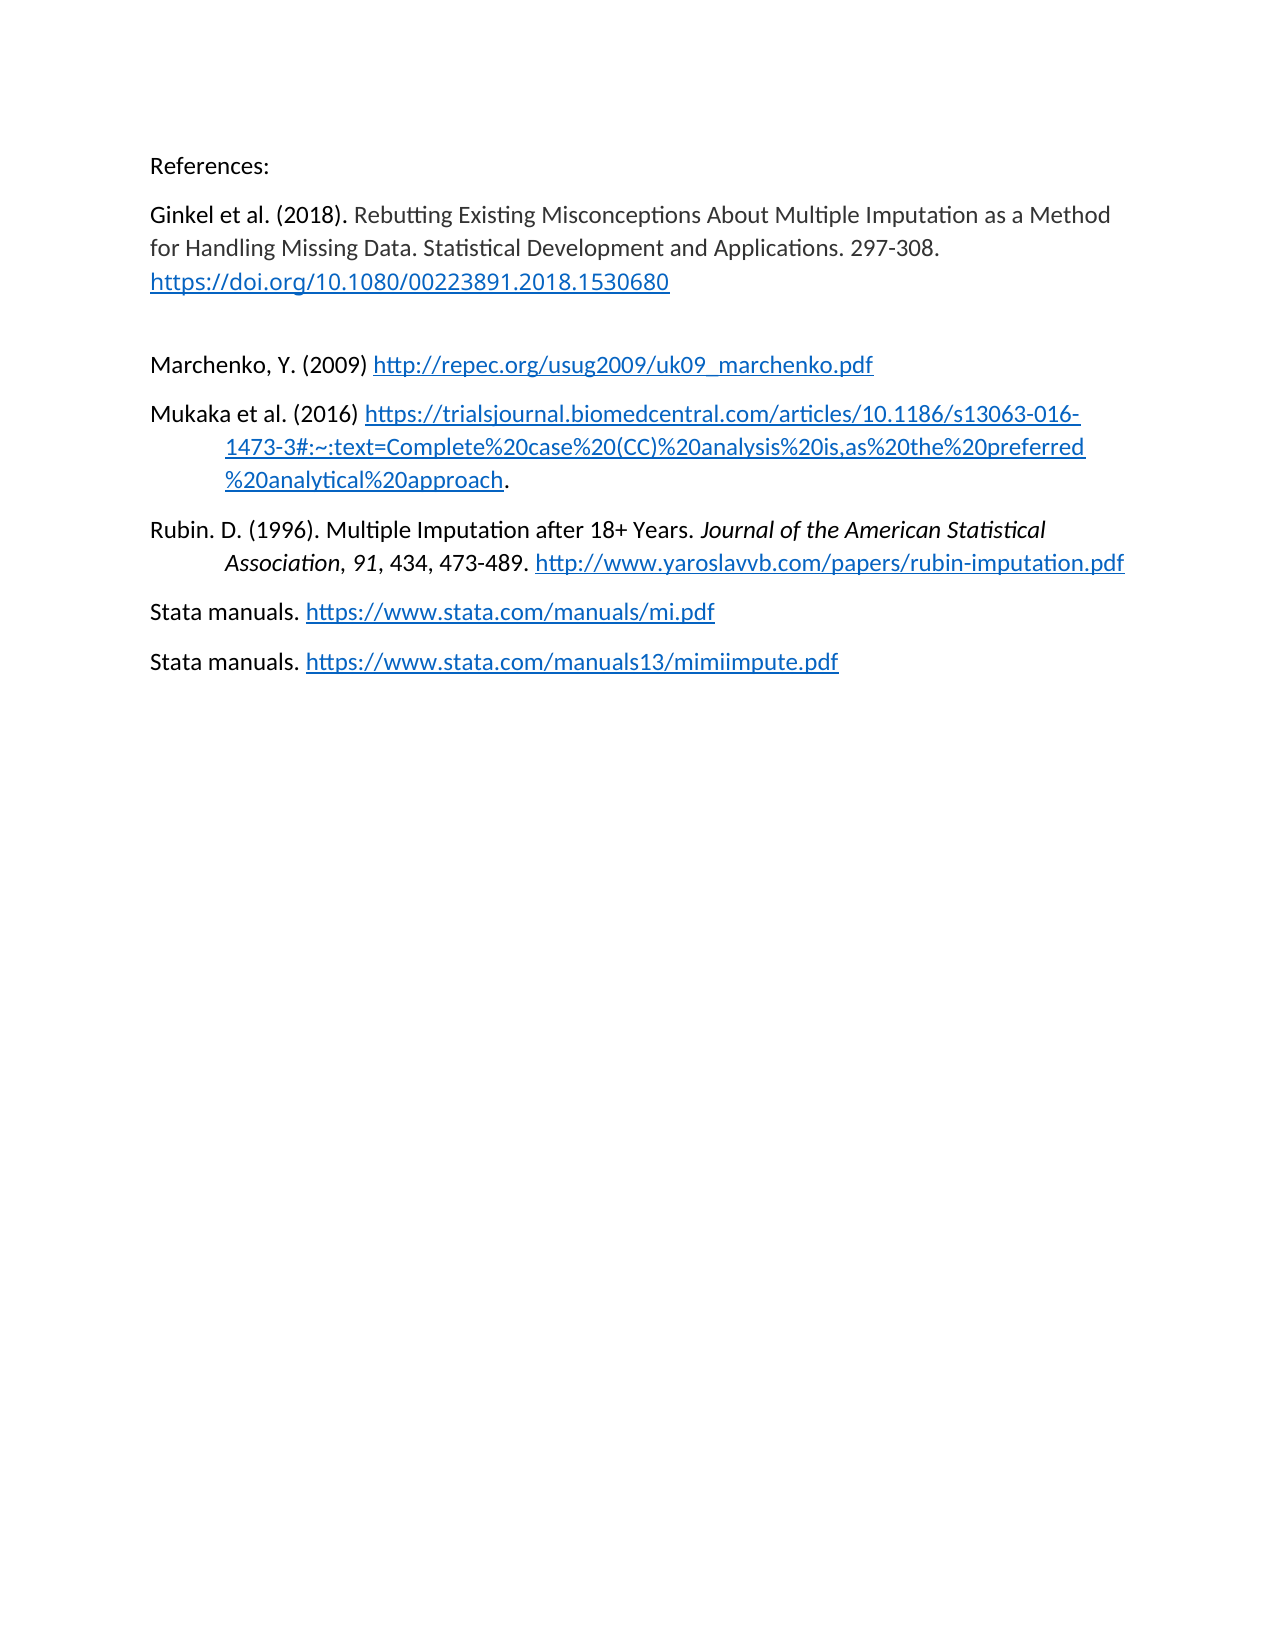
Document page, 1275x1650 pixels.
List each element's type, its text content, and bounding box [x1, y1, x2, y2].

text Mukaka et al. (2016) https://trialsjournal.biomedcentral.com/articles/10.1186/s13063-016-1473-3#:~:text=Complete%20case%20(CC)%20analysis%20is,as%20the%20preferred%20analytical%20approach. [150, 398, 1125, 495]
text Stata manuals. https://www.stata.com/manuals/mi.pdf [150, 596, 1125, 627]
list References: [150, 150, 1125, 181]
text Rubin. D. (1996). Multiple Imputation after 18+ Years. Journal of the American Statistical Association, 91, 434, 473-489. http://www.yaroslavvb.com/papers/rubin-imputation.pdf [150, 514, 1125, 577]
text Stata manuals. https://www.stata.com/manuals13/mimiimpute.pdf [150, 646, 1125, 676]
list Marchenko, Y. (2009) http://repec.org/usug2009/uk09_marchenko.pdf [150, 349, 1125, 379]
text Ginkel et al. (2018). Rebutting Existing Misconceptions About Multiple Imputation as a Method for Handling Missing Data. Statistical Development and Applications. 297-308. https://doi.org/10.1080/00223891.2018.1530680 [150, 199, 1125, 297]
